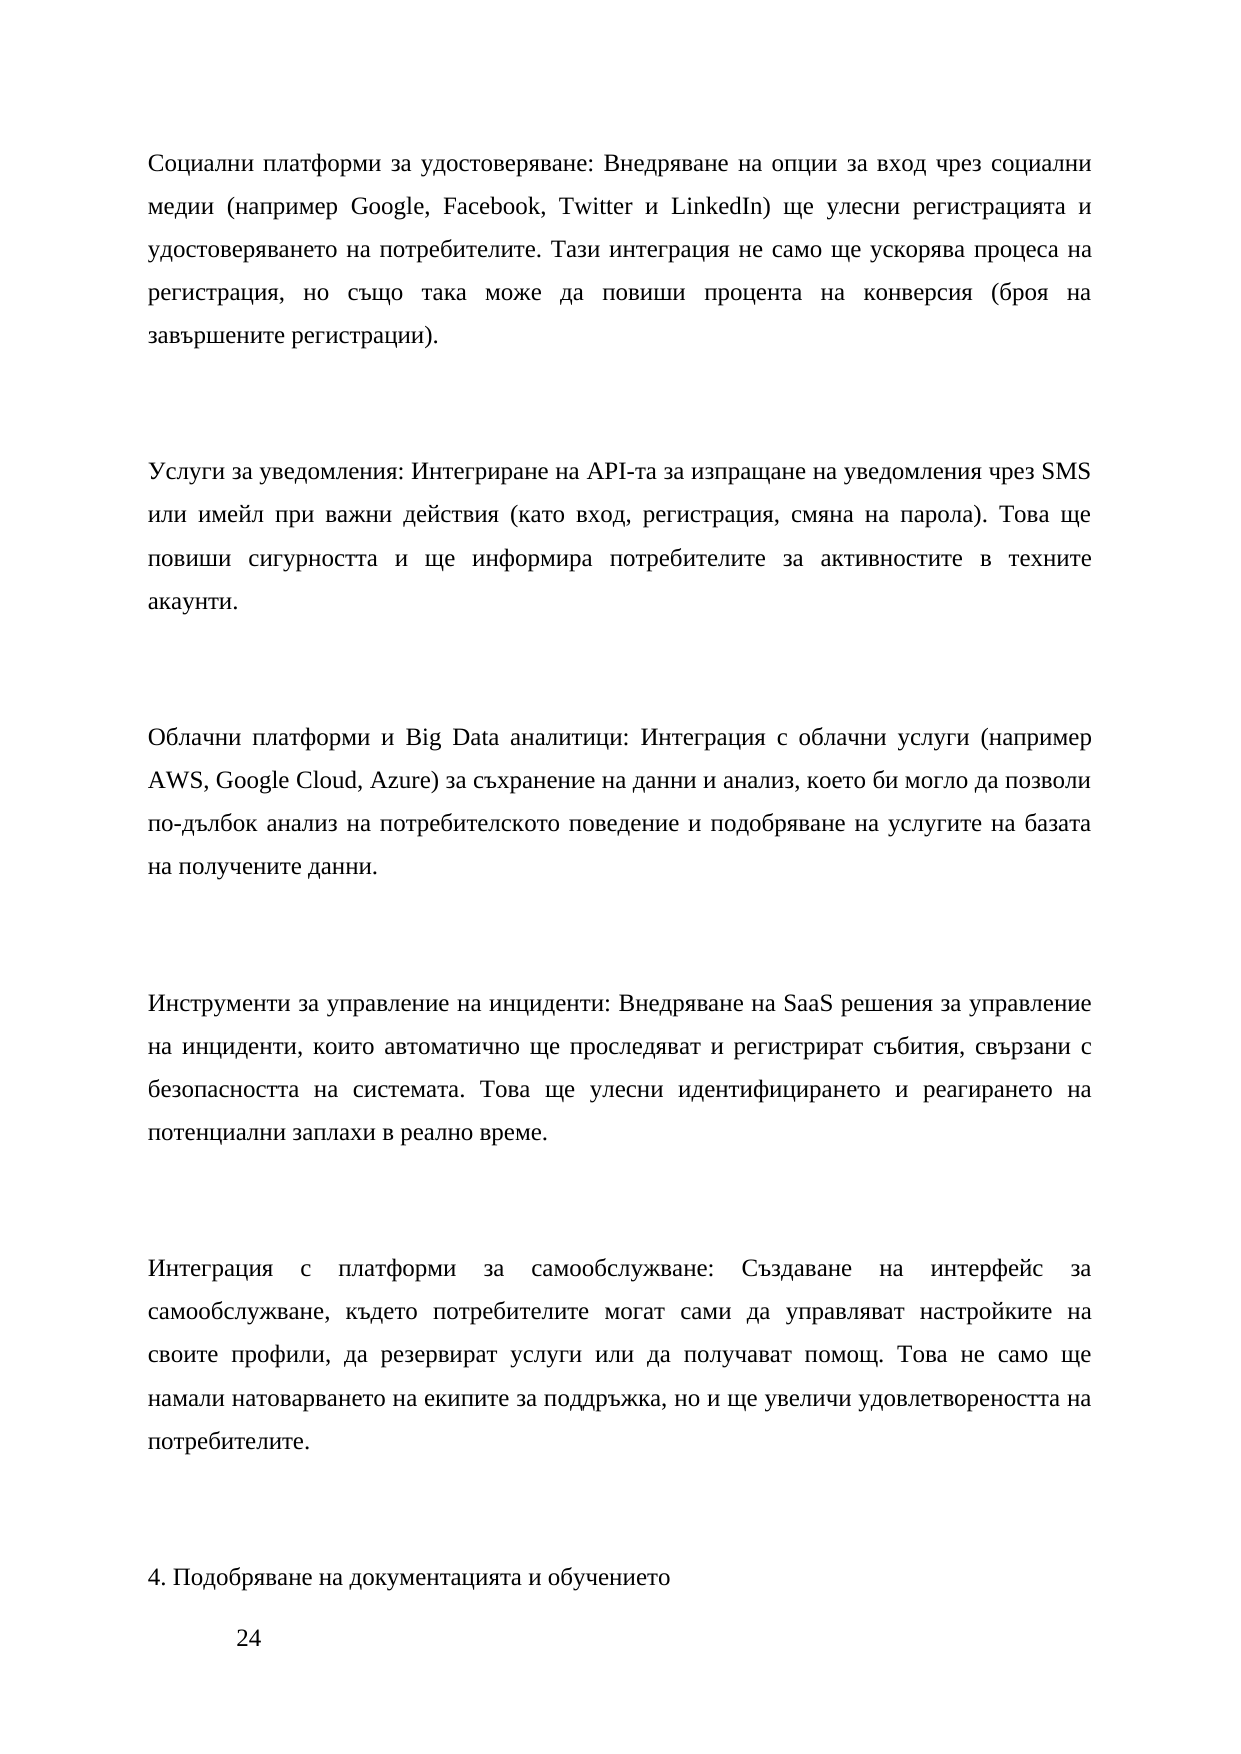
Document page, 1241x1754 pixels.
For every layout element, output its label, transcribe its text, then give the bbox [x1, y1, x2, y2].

text 4. Подобряване на документацията и обучението [148, 1562, 1093, 1591]
text Социални платформи за удостоверяване: Внедряване на опции за вход чрез социални медии (например Google, Facebook, Twitter и LinkedIn) ще улесни регистрацията и удостоверяването на потребителите. Тази интеграция не само ще ускорява процеса на регистрация, но също така може да повиши процента на конверсия (броя на завършените регистрации). [148, 148, 1093, 349]
text Услуги за уведомления: Интегриране на API-та за изпращане на уведомления чрез SMS или имейл при важни действия (като вход, регистрация, смяна на парола). Това ще повиши сигурността и ще информира потребителите за активностите в техните акаунти. [148, 456, 1093, 614]
text Облачни платформи и Big Data аналитици: Интеграция с облачни услуги (например AWS, Google Cloud, Azure) за съхранение на данни и анализ, което би могло да позволи по-дълбок анализ на потребителското поведение и подобряване на услугите на базата на получените данни. [148, 722, 1093, 880]
text Инструменти за управление на инциденти: Внедряване на SaaS решения за управление на инциденти, които автоматично ще проследяват и регистрират събития, свързани с безопасността на системата. Това ще улесни идентифицирането и реагирането на потенциални заплахи в реално време. [148, 988, 1093, 1146]
text Интеграция с платформи за самообслужване: Създаване на интерфейс за самообслужване, където потребителите могат сами да управляват настройките на своите профили, да резервират услуги или да получават помощ. Това не само ще намали натоварването на екипите за поддръжка, но и ще увеличи удовлетвореността на потребителите. [148, 1253, 1093, 1454]
